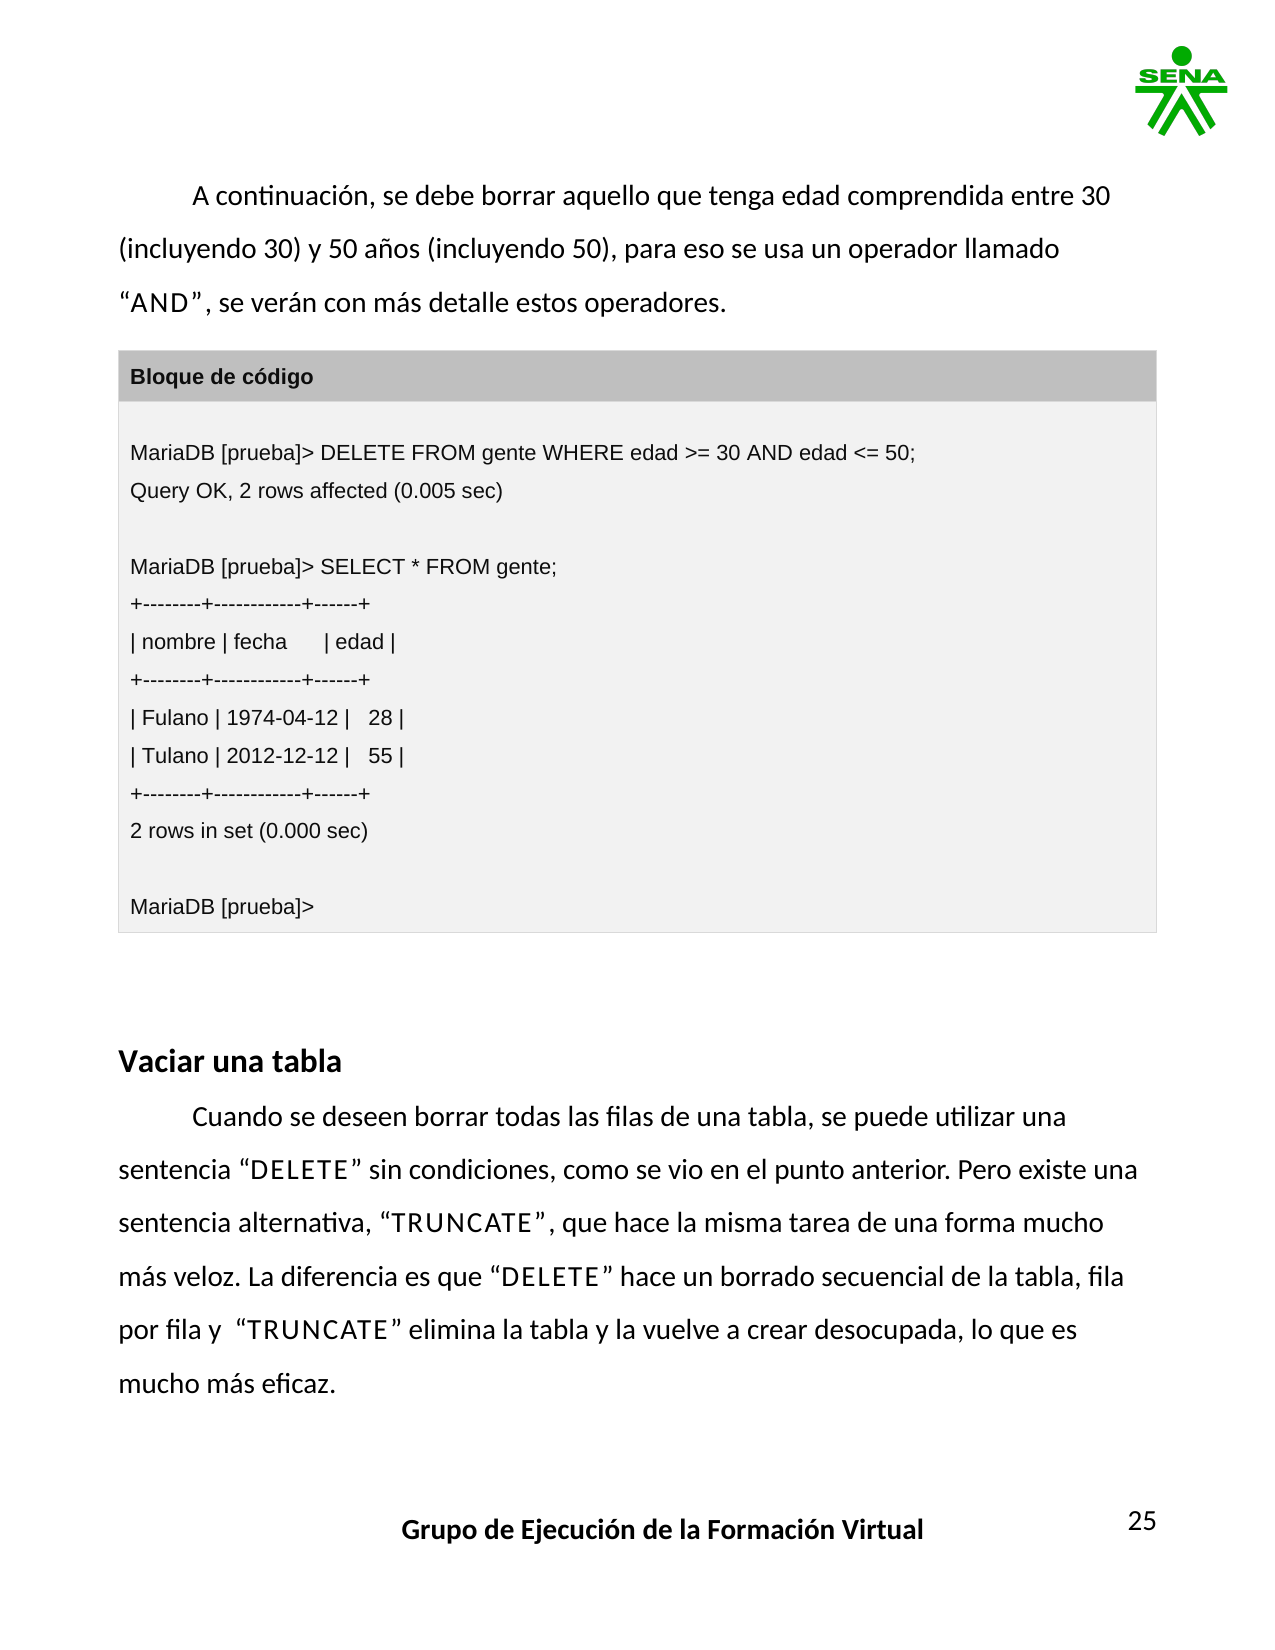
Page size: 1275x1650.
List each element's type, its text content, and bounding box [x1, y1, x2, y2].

text A continuación, se debe borrar aquello que tenga edad comprendida entre 30 (incluyendo 30) y 50 años (incluyendo 50), para eso se usa un operador llamado “AND”, se verán con más detalle estos operadores. [118, 177, 1157, 320]
picture [1135, 46, 1228, 136]
table_cell MariaDB [prueba]> DELETE FROM gente WHERE edad >= 30 AND edad <= 50; Query OK, 2 rows affected (0.005 sec) MariaDB [prueba]> SELECT * FROM gente; +--------+------------+------+ | nombre | fecha | edad | +--------+------------+------+ | Fulano | 1974-04-12 | 28 | | Tulano | 2012-12-12 | 55 | +--------+------------+------+ 2 rows in set (0.000 sec) MariaDB [prueba]> [119, 402, 1156, 932]
subtitle Vaciar una tabla [118, 1040, 1157, 1081]
text Cuando se deseen borrar todas las filas de una tabla, se puede utilizar una sentencia “DELETE” sin condiciones, como se vio en el punto anterior. Pero existe una sentencia alternativa, “TRUNCATE”, que hace la misma tarea de una forma mucho más veloz. La diferencia es que “DELETE” hace un borrado secuencial de la tabla, fila por fila y “TRUNCATE” elimina la tabla y la vuelve a crear desocupada, lo que es mucho más eficaz. [118, 1098, 1157, 1400]
table_header Bloque de código [119, 351, 1156, 401]
